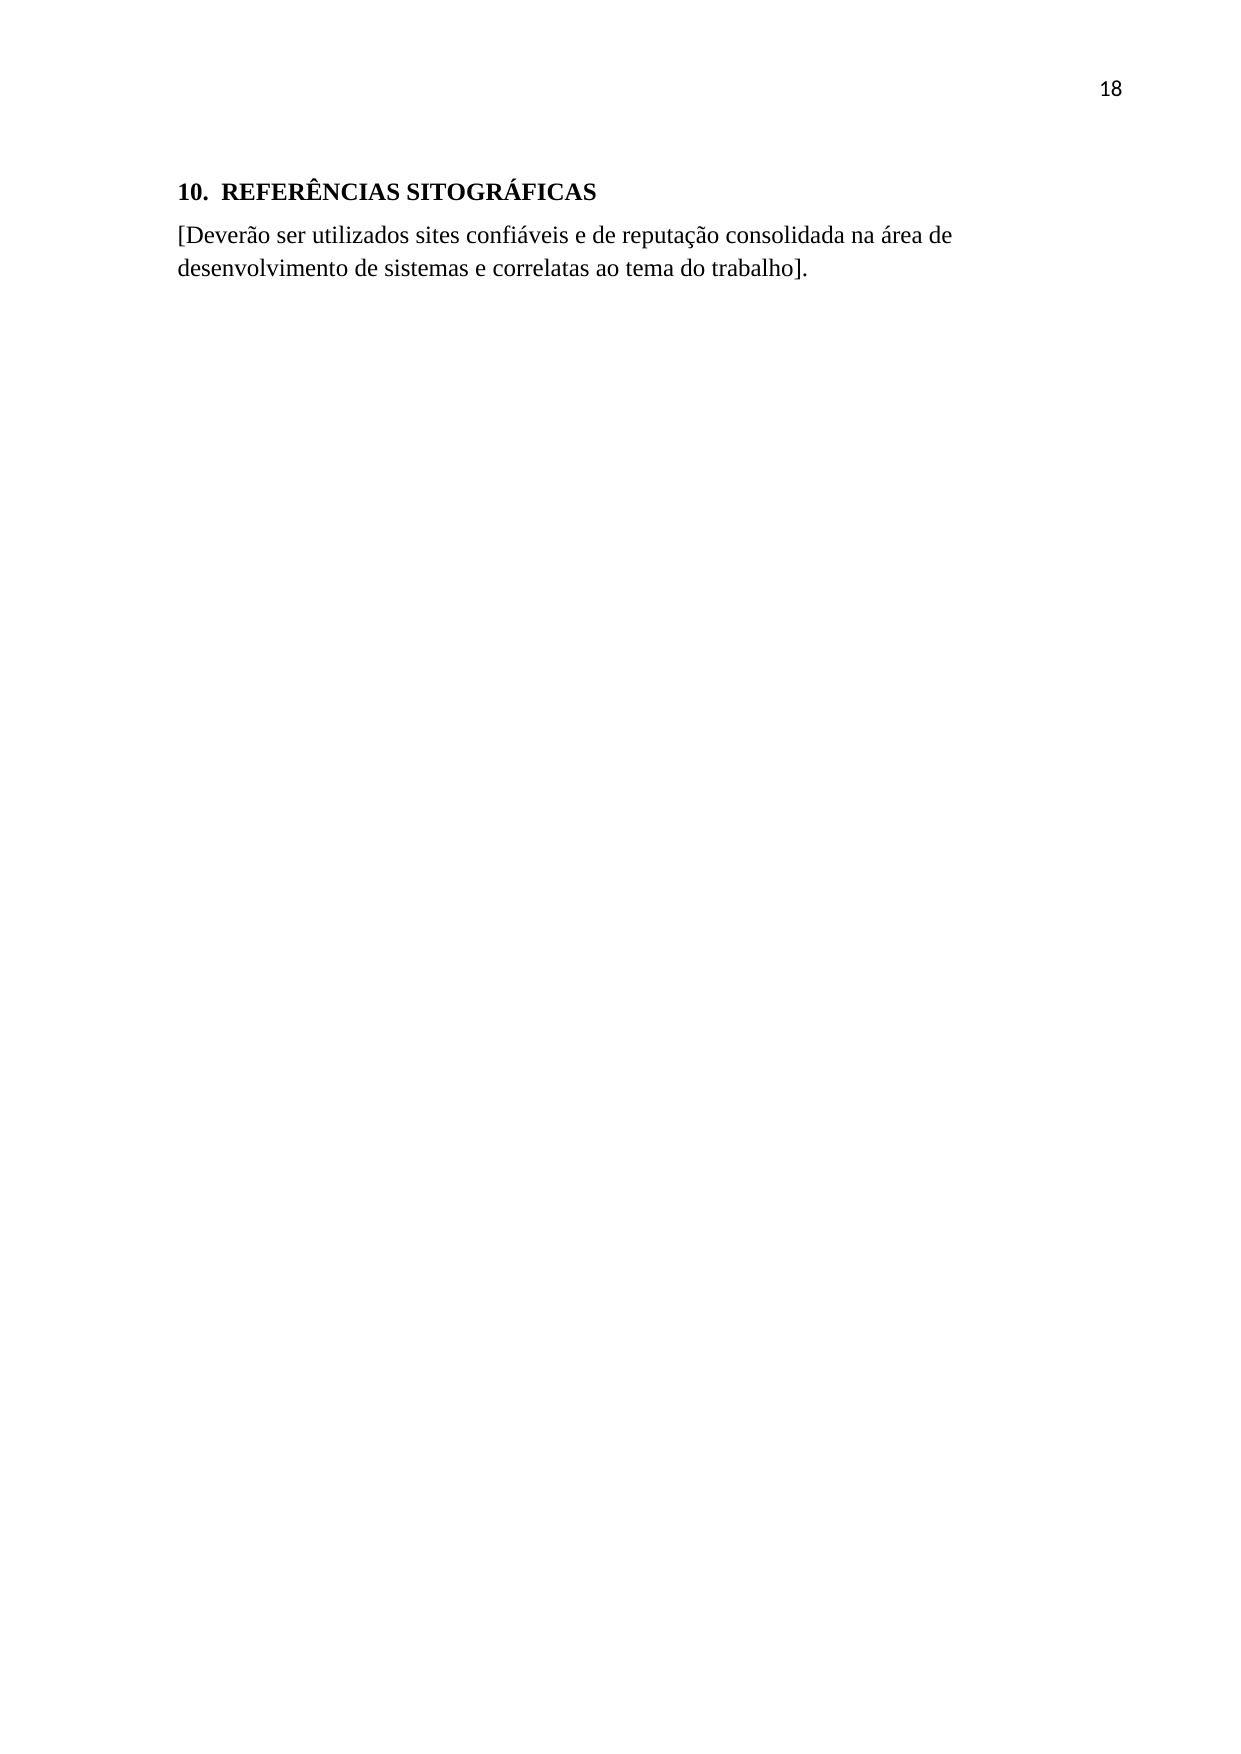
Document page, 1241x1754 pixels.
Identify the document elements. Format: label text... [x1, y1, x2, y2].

text [Deverão ser utilizados sites confiáveis e de reputação consolidada na área de desenvolvimento de sistemas e correlatas ao tema do trabalho]. [177, 220, 1122, 282]
subtitle 10. referências sitográficas [177, 177, 1122, 206]
